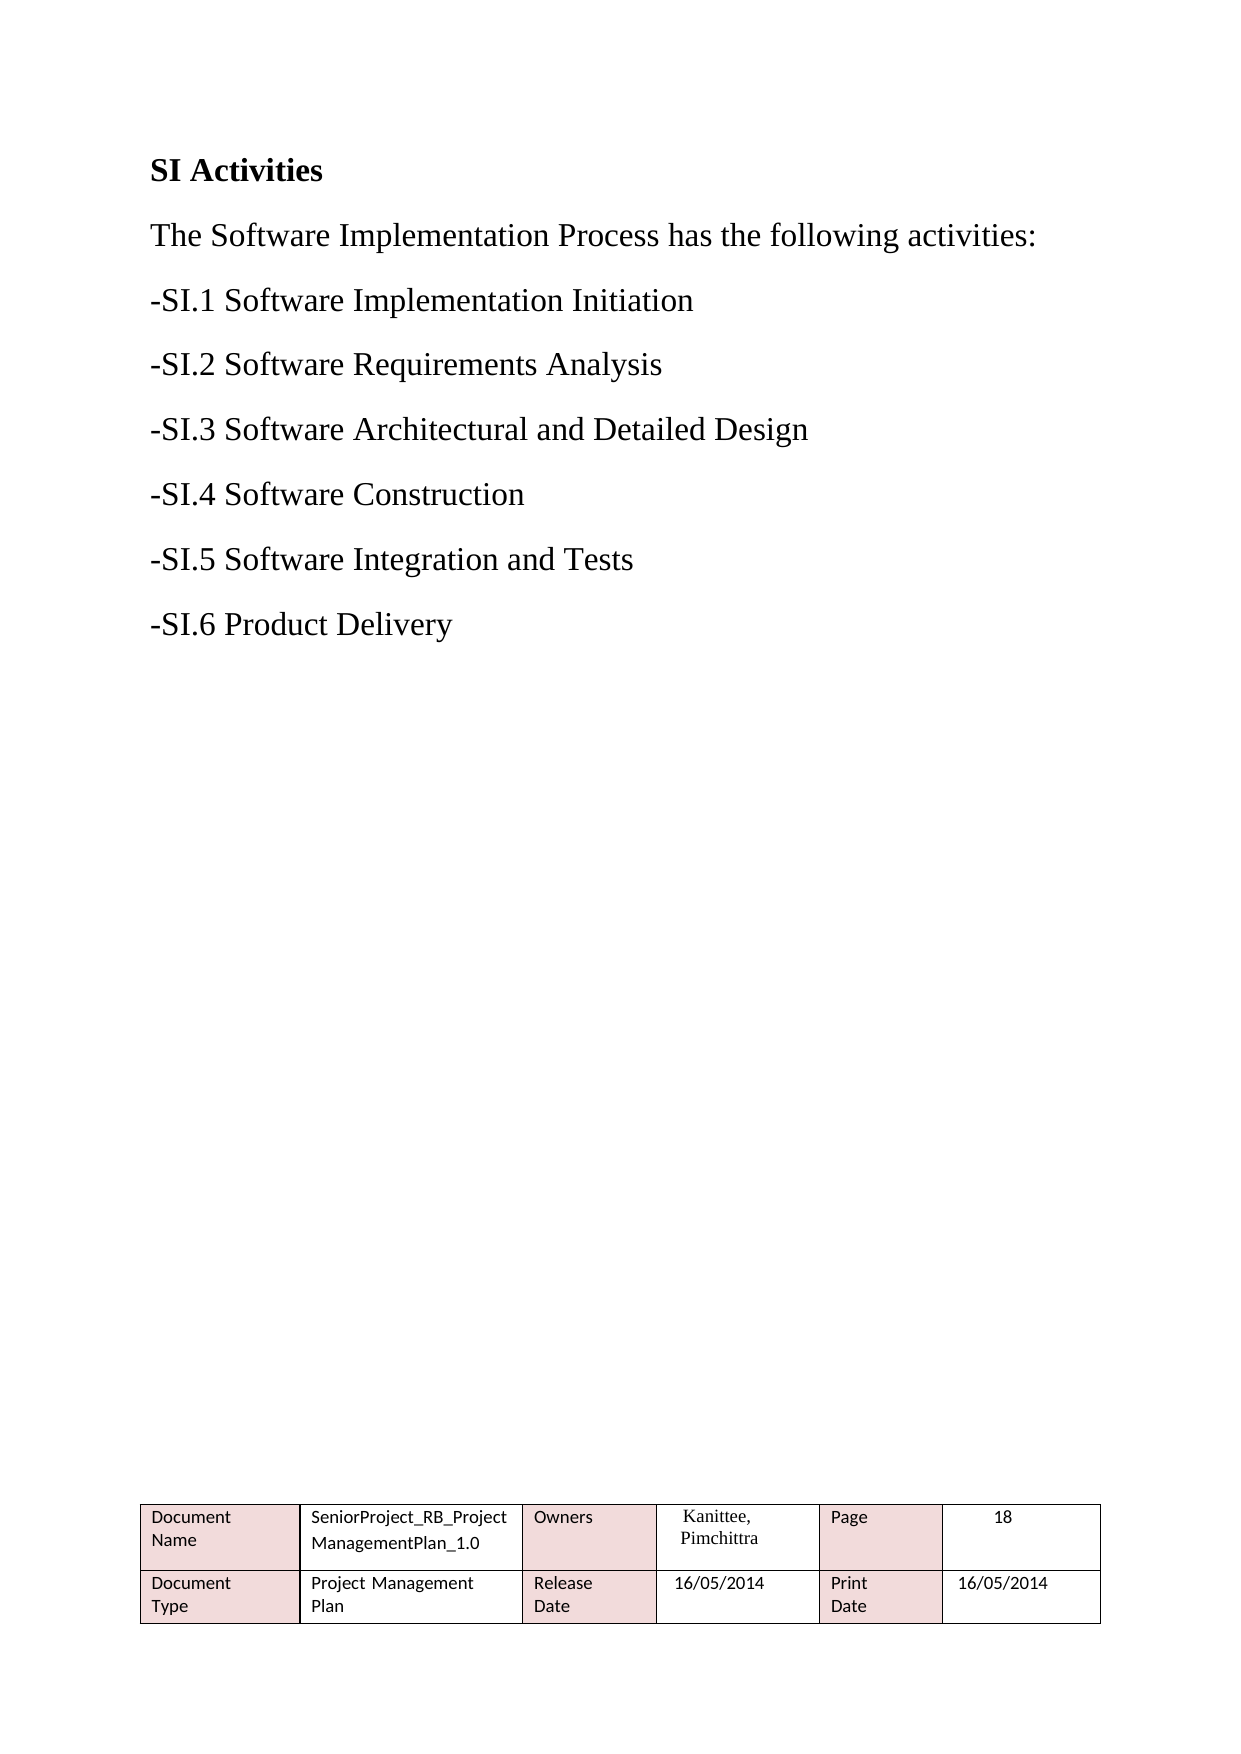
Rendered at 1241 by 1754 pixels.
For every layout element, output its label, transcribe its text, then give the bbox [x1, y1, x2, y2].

text -SI.4 Software Construction [150, 474, 1090, 513]
text -SI.3 Software Architectural and Detailed Design [150, 409, 1090, 448]
text -SI.6 Product Delivery [150, 604, 1090, 643]
text -SI.5 Software Integration and Tests [150, 539, 1090, 578]
text The Software Implementation Process has the following activities: [150, 215, 1090, 253]
text SI Activities [150, 150, 1090, 188]
text -SI.1 Software Implementation Initiation [150, 280, 1090, 318]
text -SI.2 Software Requirements Analysis [150, 345, 1090, 383]
